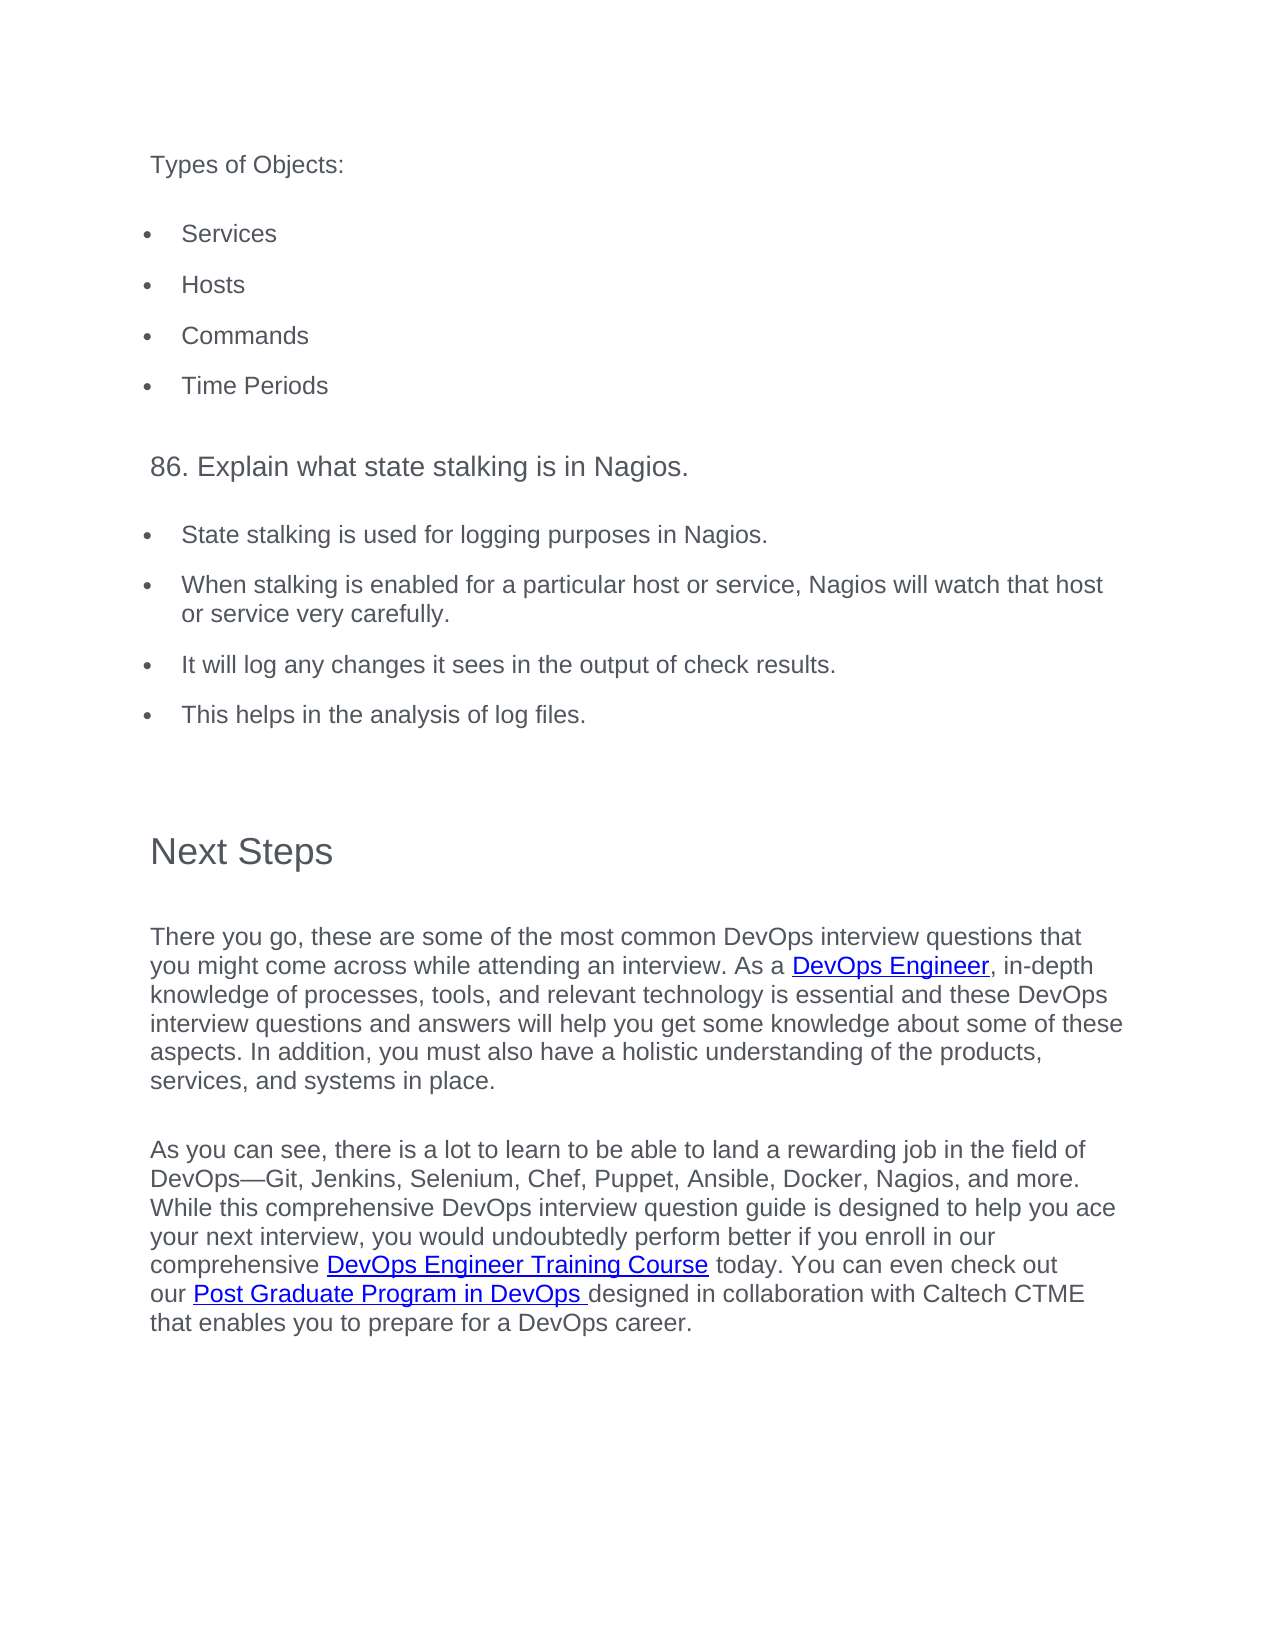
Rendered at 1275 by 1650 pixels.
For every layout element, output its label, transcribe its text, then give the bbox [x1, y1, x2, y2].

text 86. Explain what state stalking is in Nagios. [150, 450, 1125, 482]
list Services [144, 219, 1125, 248]
list It will log any changes it sees in the output of check results. [144, 650, 1125, 679]
list Hosts [144, 270, 1125, 299]
text Types of Objects: [150, 150, 1125, 179]
list Time Periods [144, 371, 1125, 400]
list Commands [144, 321, 1125, 349]
text Next Steps [150, 829, 1125, 872]
list This helps in the analysis of log files. [144, 701, 1125, 729]
list When stalking is enabled for a particular host or service, Nagios will watch that host or service very carefully. [144, 571, 1125, 628]
list State stalking is used for logging purposes in Nagios. [144, 520, 1125, 549]
text There you go, these are some of the most common DevOps interview questions that you might come across while attending an interview. As a DevOps Engineer, in-depth knowledge of processes, tools, and relevant technology is essential and these DevOps interview questions and answers will help you get some knowledge about some of these aspects. In addition, you must also have a holistic understanding of the products, services, and systems in place. [150, 922, 1125, 1095]
text As you can see, there is a lot to learn to be able to land a rewarding job in the field of DevOps—Git, Jenkins, Selenium, Chef, Puppet, Ansible, Docker, Nagios, and more. While this comprehensive DevOps interview question guide is designed to help you ace your next interview, you would undoubtedly perform better if you enroll in our comprehensive DevOps Engineer Training Course today. You can even check out our Post Graduate Program in DevOps designed in collaboration with Caltech CTME that enables you to prepare for a DevOps career. [150, 1136, 1125, 1337]
